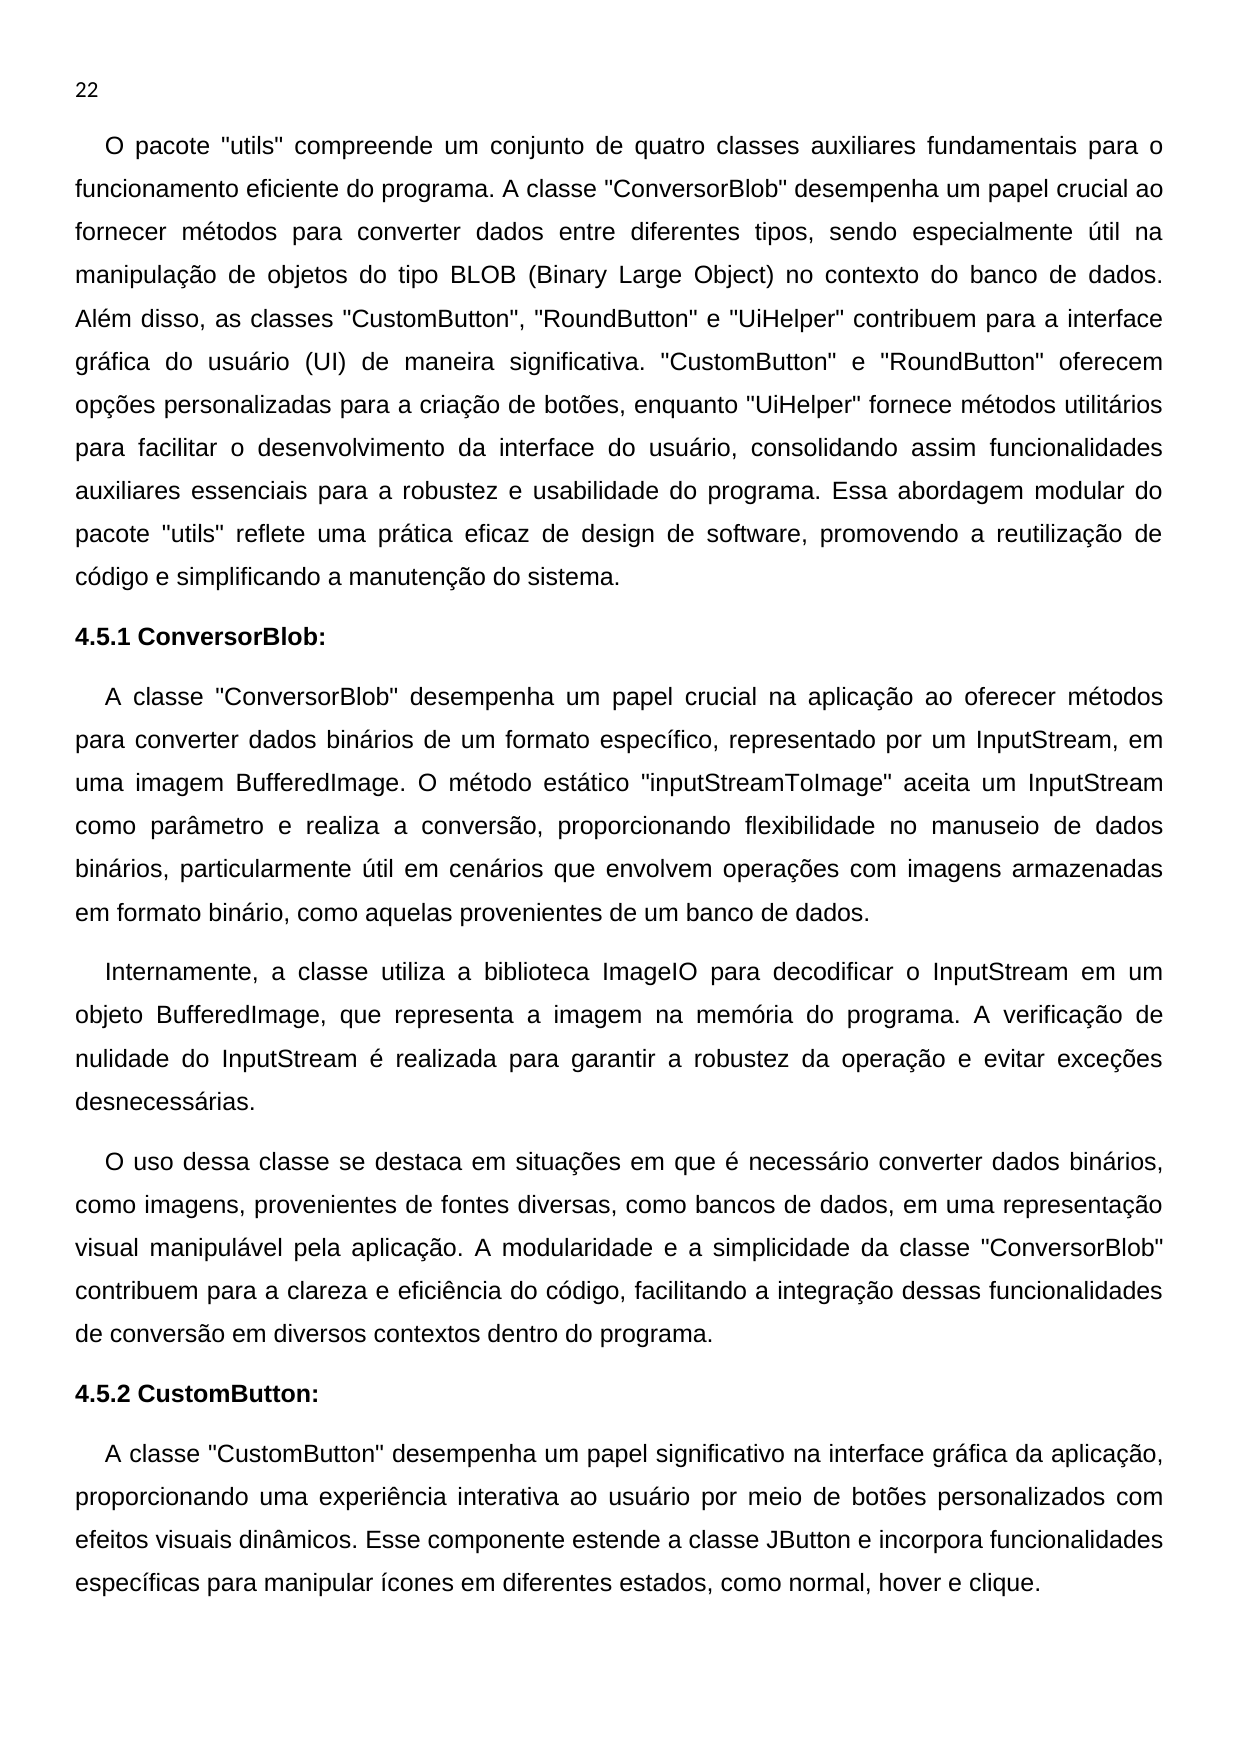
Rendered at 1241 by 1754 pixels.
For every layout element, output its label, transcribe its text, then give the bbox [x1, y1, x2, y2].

text O uso dessa classe se destaca em situações em que é necessário converter dados binários, como imagens, provenientes de fontes diversas, como bancos de dados, em uma representação visual manipulável pela aplicação. A modularidade e a simplicidade da classe "ConversorBlob" contribuem para a clareza e eficiência do código, facilitando a integração dessas funcionalidades de conversão em diversos contextos dentro do programa. [75, 1146, 1165, 1348]
text A classe "CustomButton" desempenha um papel significativo na interface gráfica da aplicação, proporcionando uma experiência interativa ao usuário por meio de botões personalizados com efeitos visuais dinâmicos. Esse componente estende a classe JButton e incorpora funcionalidades específicas para manipular ícones em diferentes estados, como normal, hover e clique. [75, 1438, 1165, 1597]
text 4.5.1 ConversorBlob: [75, 622, 1165, 651]
text A classe "ConversorBlob" desempenha um papel crucial na aplicação ao oferecer métodos para converter dados binários de um formato específico, representado por um InputStream, em uma imagem BufferedImage. O método estático "inputStreamToImage" aceita um InputStream como parâmetro e realiza a conversão, proporcionando flexibilidade no manuseio de dados binários, particularmente útil em cenários que envolvem operações com imagens armazenadas em formato binário, como aquelas provenientes de um banco de dados. [75, 682, 1165, 926]
text 4.5.2 CustomButton: [75, 1379, 1165, 1407]
text O pacote "utils" compreende um conjunto de quatro classes auxiliares fundamentais para o funcionamento eficiente do programa. A classe "ConversorBlob" desempenha um papel crucial ao fornecer métodos para converter dados entre diferentes tipos, sendo especialmente útil na manipulação de objetos do tipo BLOB (Binary Large Object) no contexto do banco de dados. Além disso, as classes "CustomButton", "RoundButton" e "UiHelper" contribuem para a interface gráfica do usuário (UI) de maneira significativa. "CustomButton" e "RoundButton" oferecem opções personalizadas para a criação de botões, enquanto "UiHelper" fornece métodos utilitários para facilitar o desenvolvimento da interface do usuário, consolidando assim funcionalidades auxiliares essenciais para a robustez e usabilidade do programa. Essa abordagem modular do pacote "utils" reflete uma prática eficaz de design de software, promovendo a reutilização de código e simplificando a manutenção do sistema. [75, 131, 1165, 591]
text Internamente, a classe utiliza a biblioteca ImageIO para decodificar o InputStream em um objeto BufferedImage, que representa a imagem na memória do programa. A verificação de nulidade do InputStream é realizada para garantir a robustez da operação e evitar exceções desnecessárias. [75, 957, 1165, 1115]
